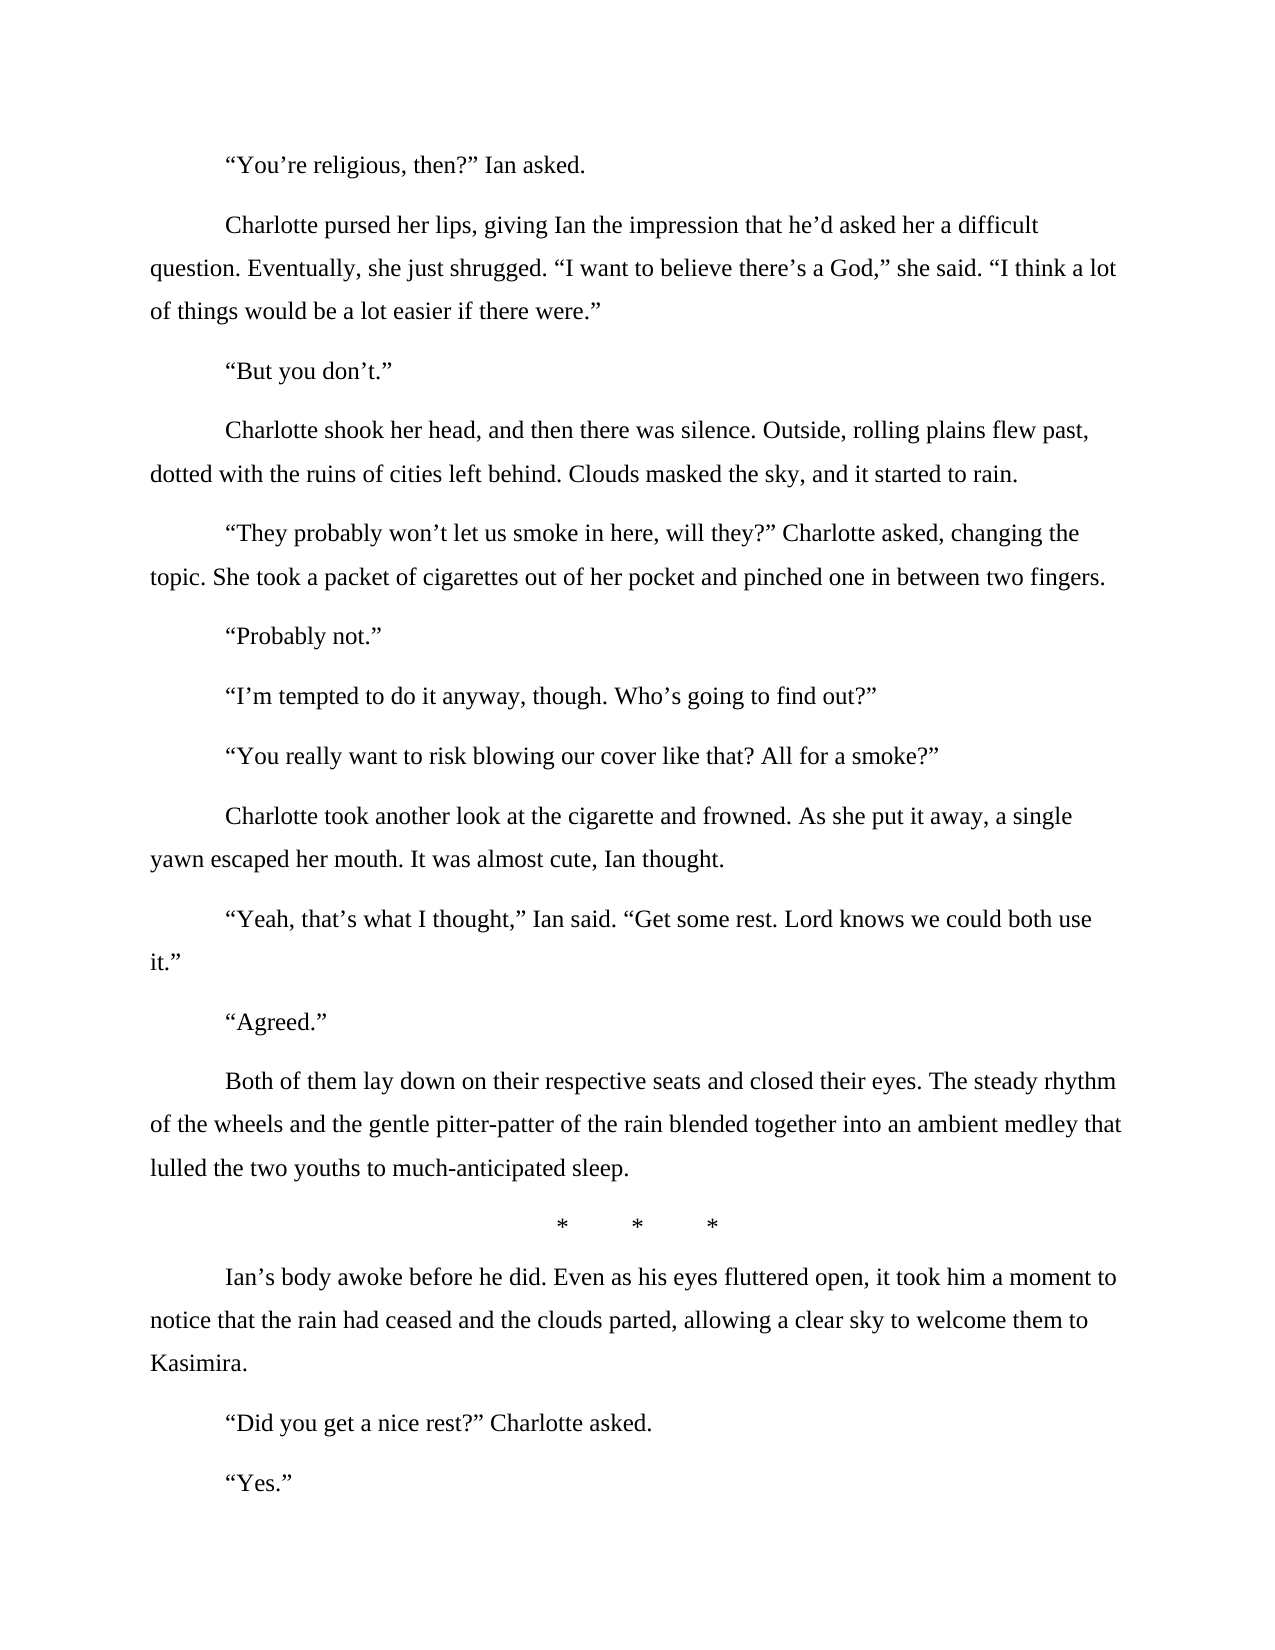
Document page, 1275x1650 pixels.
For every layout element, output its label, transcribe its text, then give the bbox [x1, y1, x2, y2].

text “You’re religious, then?” Ian asked. [150, 150, 1125, 179]
text Charlotte shook her head, and then there was silence. Outside, rolling plains flew past, dotted with the ruins of cities left behind. Clouds masked the sky, and it started to rain. [150, 416, 1125, 487]
text “They probably won’t let us smoke in here, will they?” Charlotte asked, changing the topic. She took a packet of cigarettes out of her pocket and pinched one in between two fingers. [150, 518, 1125, 590]
text Both of them lay down on their respective seats and closed their eyes. The steady rhythm of the wheels and the gentle pitter-patter of the rain blended together into an ambient medley that lulled the two youths to much-anticipated sleep. [150, 1066, 1125, 1181]
text “Did you get a nice rest?” Charlotte asked. [150, 1408, 1125, 1437]
text “You really want to risk blowing our cover like that? All for a smoke?” [150, 741, 1125, 770]
text Charlotte pursed her lips, giving Ian the impression that he’d asked her a difficult question. Eventually, she just shrugged. “I want to believe there’s a God,” she said. “I think a lot of things would be a lot easier if there were.” [150, 210, 1125, 325]
text “I’m tempted to do it anyway, though. Who’s going to find out?” [150, 681, 1125, 710]
text Ian’s body awoke before he did. Even as his eyes fluttered open, it took him a moment to notice that the rain had ceased and the clouds parted, allowing a clear sky to welcome them to Kasimira. [150, 1262, 1125, 1377]
text “Probably not.” [150, 621, 1125, 650]
text * * * [150, 1212, 1125, 1241]
text “Yeah, that’s what I thought,” Ian said. “Get some rest. Lord knows we could both use it.” [150, 904, 1125, 976]
text Charlotte took another look at the cigarette and frowned. As she put it away, a single yawn escaped her mouth. It was almost cute, Ian thought. [150, 801, 1125, 873]
text “Agreed.” [150, 1007, 1125, 1035]
text “Yes.” [150, 1468, 1125, 1497]
text “But you don’t.” [150, 356, 1125, 384]
